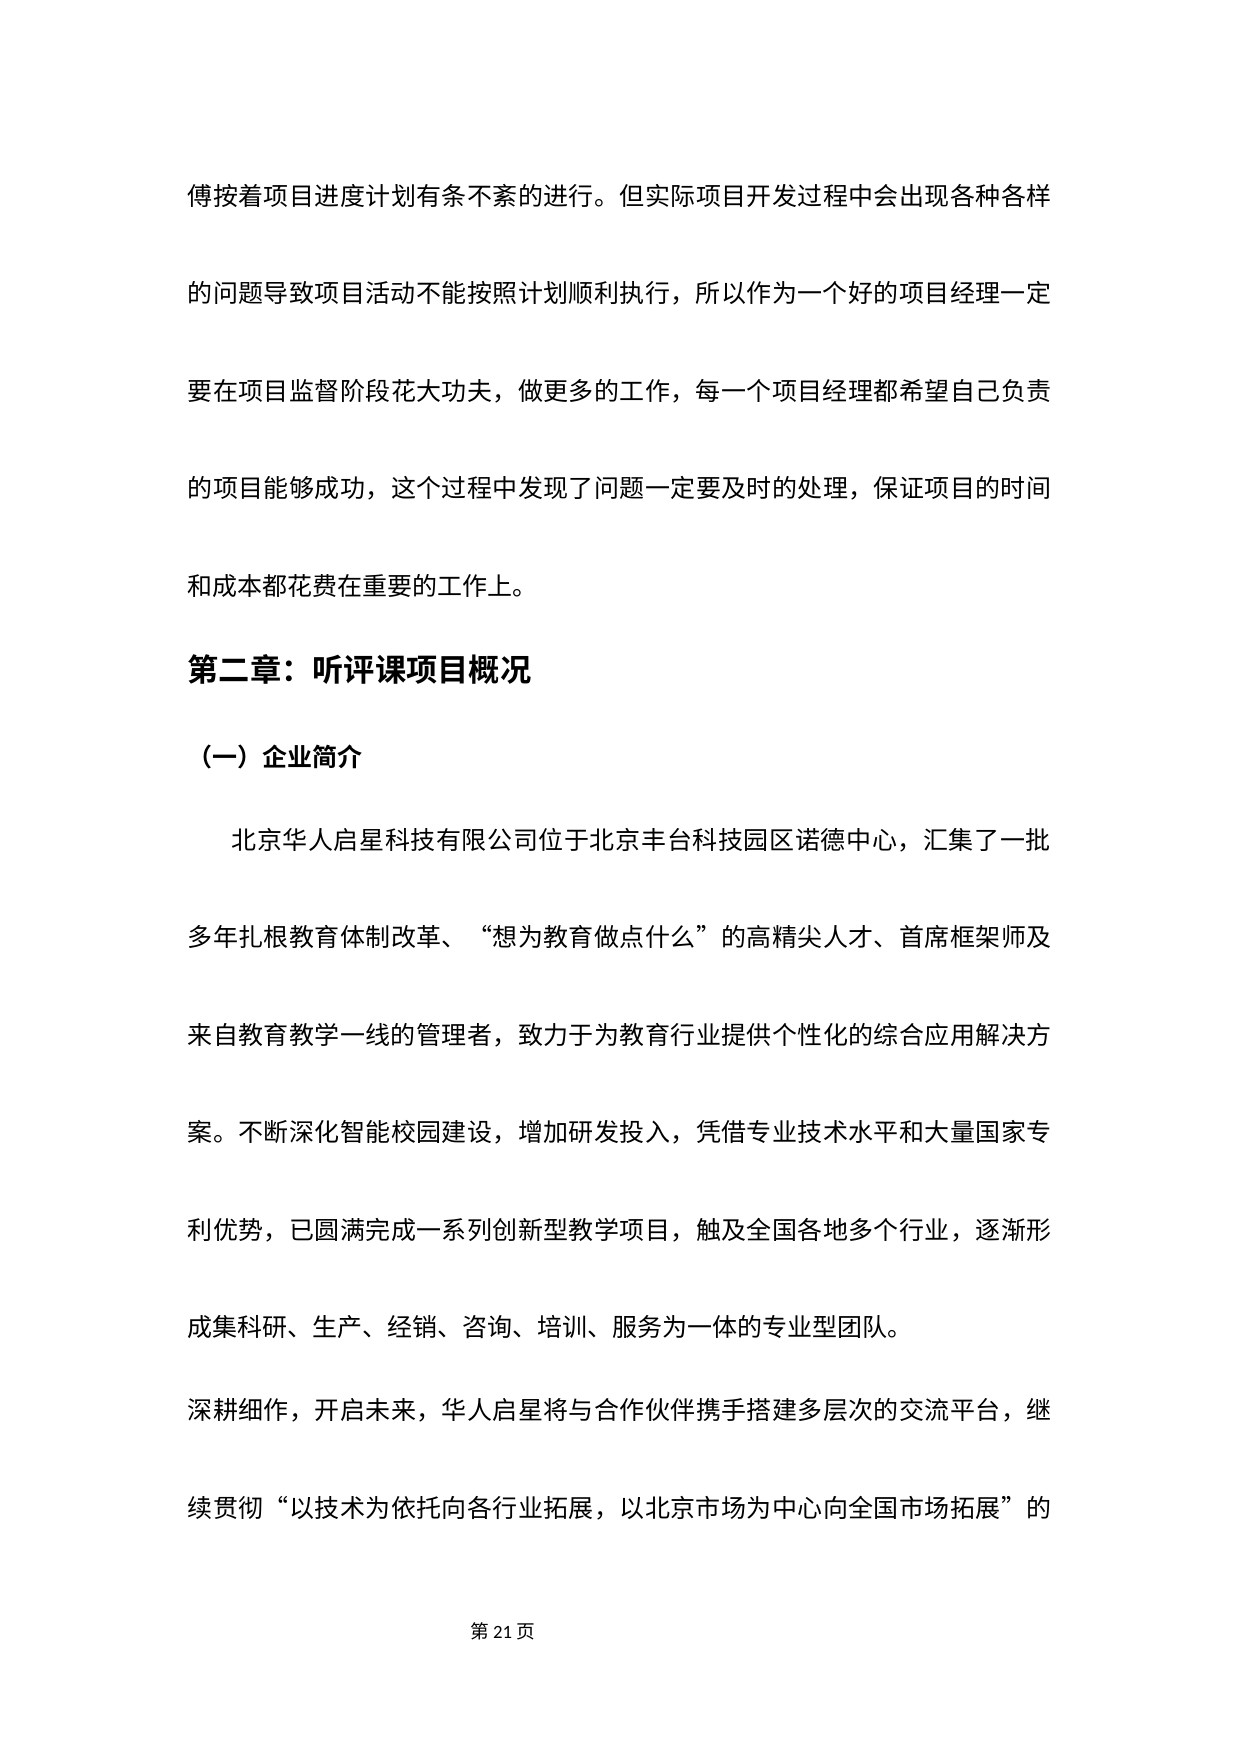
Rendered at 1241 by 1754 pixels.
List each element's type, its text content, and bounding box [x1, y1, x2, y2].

text 深耕细作，开启未来，华人启星将与合作伙伴携手搭建多层次的交流平台，继续贯彻“以技术为依托向各行业拓展，以北京市场为中心向全国市场拓展”的发展理念，让新思路、新理念真正落地，以卓越的信誉和品牌树立行业典范。 [187, 1376, 1053, 1539]
subtitle 第二章：听评课项目概况 [187, 635, 1053, 700]
text 北京华人启星科技有限公司位于北京丰台科技园区诺德中心，汇集了一批多年扎根教育体制改革、“想为教育做点什么”的高精尖人才、首席框架师及来自教育教学一线的管理者，致力于为教育行业提供个性化的综合应用解决方案。不断深化智能校园建设，增加研发投入，凭借专业技术水平和大量国家专利优势，已圆满完成一系列创新型教学项目，触及全国各地多个行业，逐渐形成集科研、生产、经销、咨询、培训、服务为一体的专业型团队。 [187, 806, 1053, 1358]
subtitle 企业简介 [187, 723, 1053, 788]
